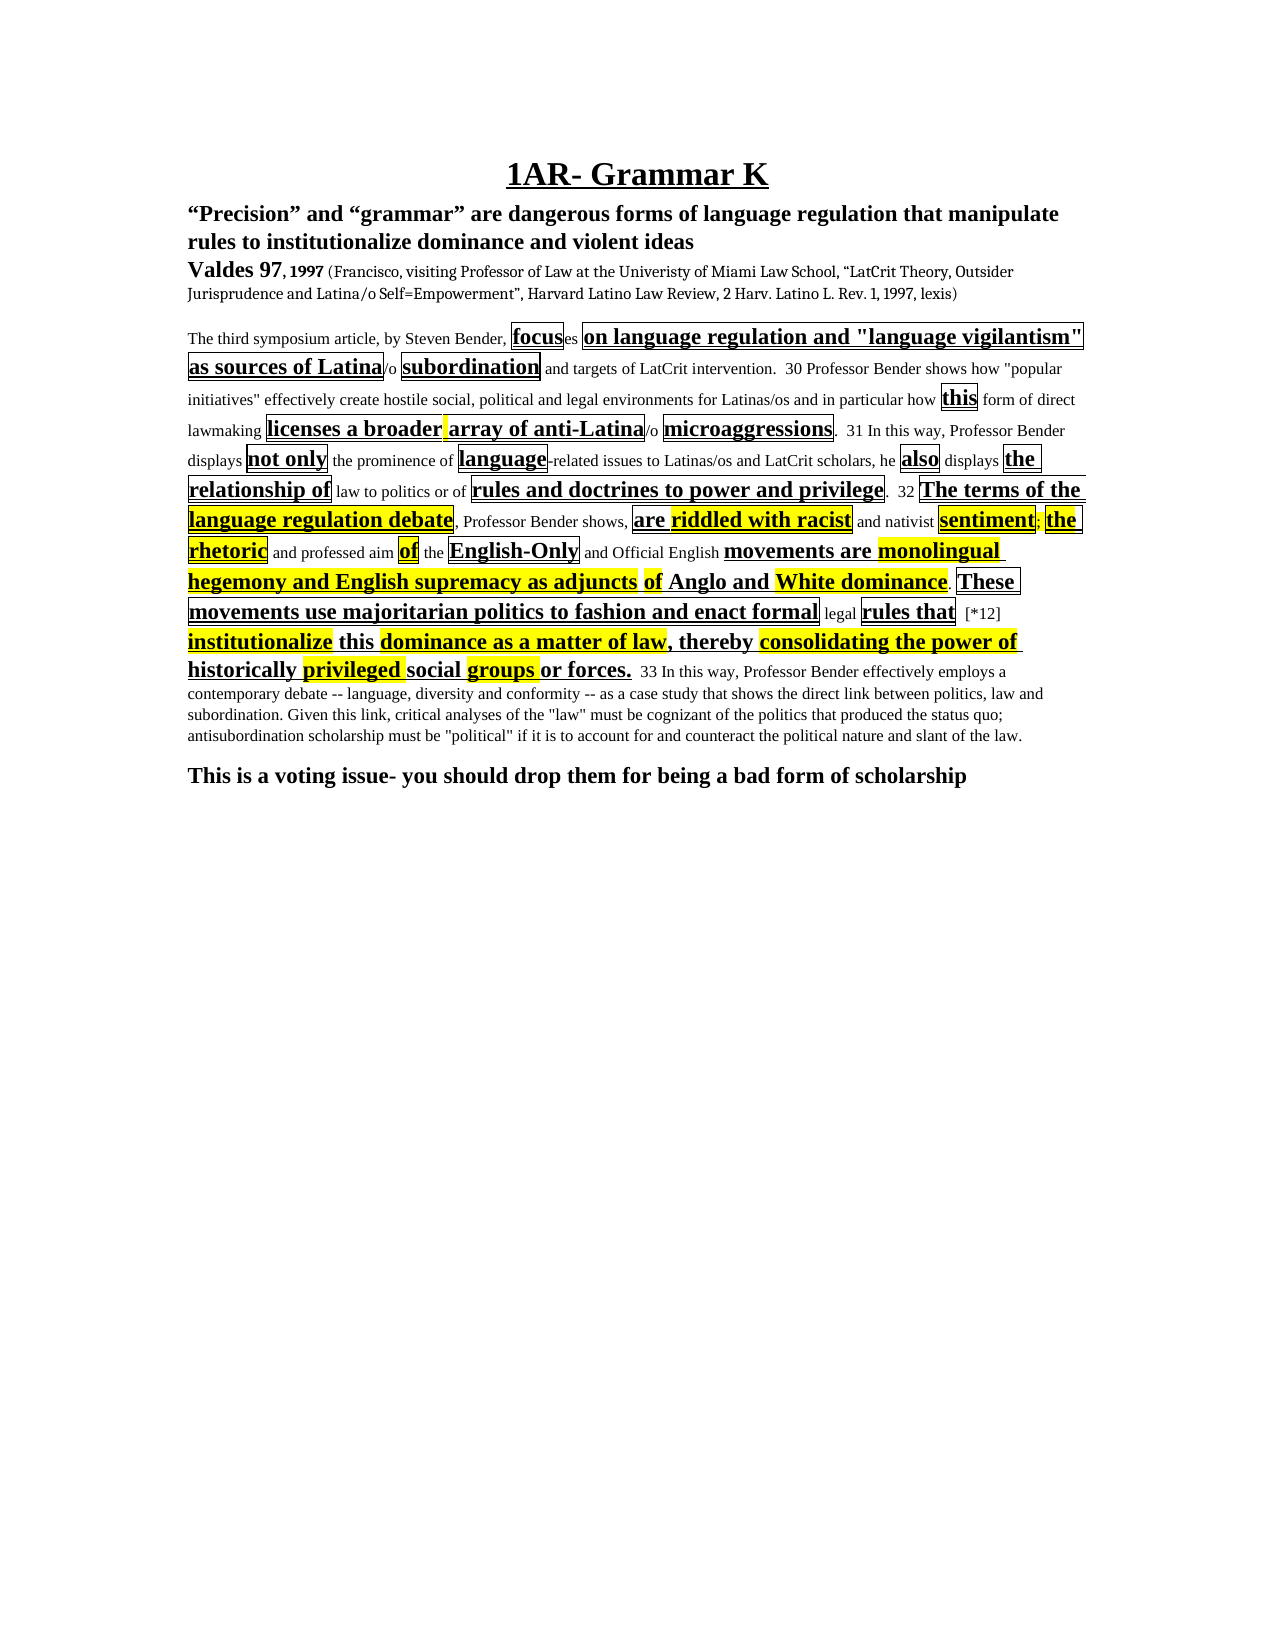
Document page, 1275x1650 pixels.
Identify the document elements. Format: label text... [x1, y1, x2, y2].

subtitle This is a voting issue- you should drop them for being a bad form of scholarship [187, 763, 1087, 789]
text Valdes 97, 1997 (Francisco, visiting Professor of Law at the Univeristy of Miami Law School, “LatCrit Theory, Outsider Jurisprudence and Latina/o Self=Empowerment”, Harvard Latino Law Review, 2 Harv. Latino L. Rev. 1, 1997, lexis) [187, 257, 1087, 303]
subtitle “Precision” and “grammar” are dangerous forms of language regulation that manipulate rules to institutionalize dominance and violent ideas [187, 200, 1087, 254]
text The third symposium article, by Steven Bender, focuses on language regulation and "language vigilantism" as sources of Latina/o subordination and targets of LatCrit intervention. 30 Professor Bender shows how "popular initiatives" effectively create hostile social, political and legal environments for Latinas/os and in particular how this form of direct lawmaking licenses a broader array of anti-Latina/o microaggressions. 31 In this way, Professor Bender displays not only the prominence of language-related issues to Latinas/os and LatCrit scholars, he also displays the relationship of law to politics or of rules and doctrines to power and privilege. 32 The terms of the language regulation debate, Professor Bender shows, are riddled with racist and nativist sentiment; the rhetoric and professed aim of the English-Only and Official English movements are monolingual hegemony and English supremacy as adjuncts of Anglo and White dominance. These movements use majoritarian politics to fashion and enact formal legal rules that [*12] institutionalize this dominance as a matter of law, thereby consolidating the power of historically privileged social groups or forces. 33 In this way, Professor Bender effectively employs a contemporary debate -- language, diversity and conformity -- as a case study that shows the direct link between politics, law and subordination. Given this link, critical analyses of the "law" must be cognizant of the politics that produced the status quo; antisubordination scholarship must be "political" if it is to account for and counteract the political nature and slant of the law. [187, 322, 1087, 744]
subtitle 1AR- Grammar K [187, 154, 1087, 192]
